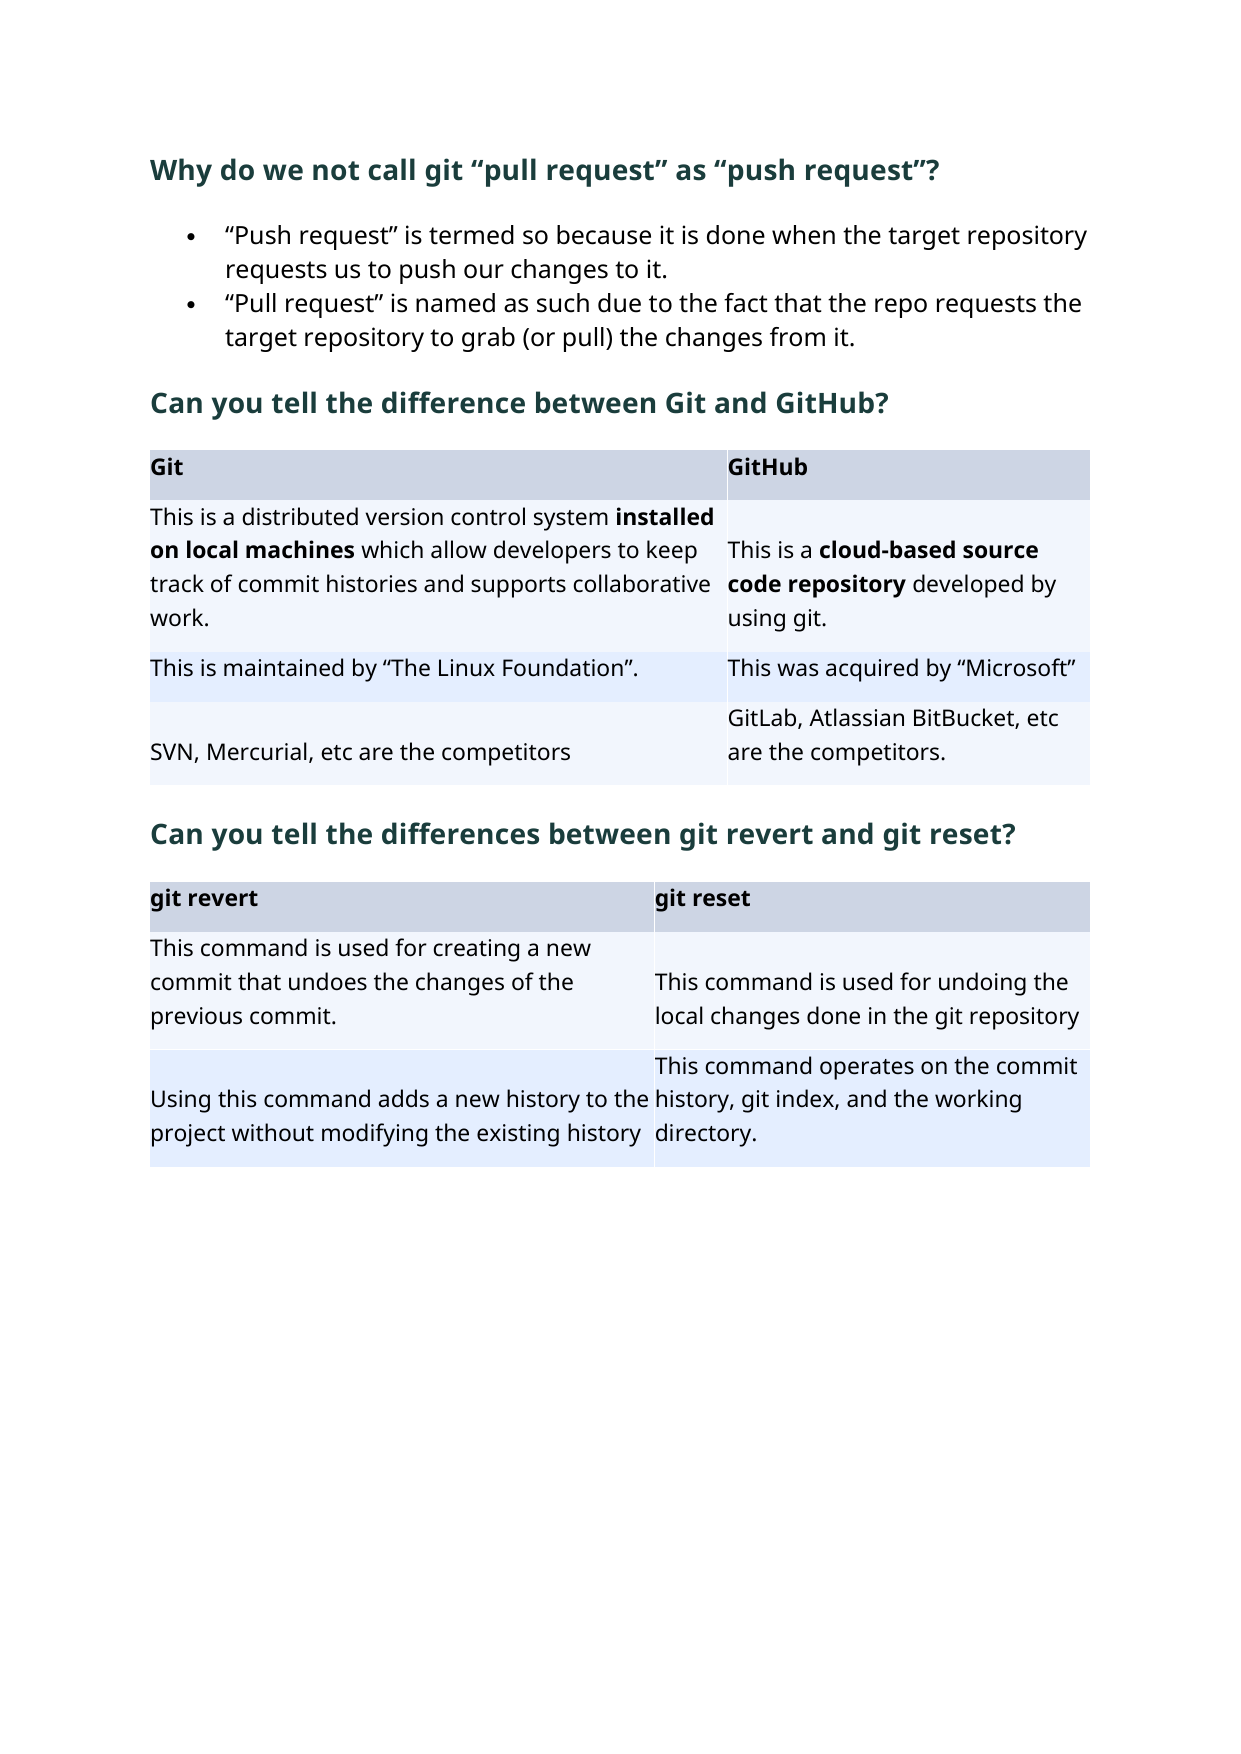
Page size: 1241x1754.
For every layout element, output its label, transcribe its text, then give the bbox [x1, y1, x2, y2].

text Why do we not call git “pull request” as “push request”? [150, 150, 1090, 188]
table_header git reset [655, 882, 1090, 932]
table_cell This command operates on the commit history, git index, and the working directory. [655, 1050, 1090, 1167]
table_header GitHub [728, 450, 1090, 500]
table_cell This command is used for undoing the local changes done in the git repository [655, 932, 1090, 1049]
list “Push request” is termed so because it is done when the target repository requests us to push our changes to it. [187, 217, 1090, 286]
table_cell This is a distributed version control system installed on local machines which allow developers to keep track of commit histories and supports collaborative work. [150, 500, 727, 652]
table_cell Using this command adds a new history to the project without modifying the existing history [150, 1050, 654, 1167]
table_cell GitLab, Atlassian BitBucket, etc are the competitors. [728, 702, 1090, 785]
table_cell This was acquired by “Microsoft” [728, 652, 1090, 702]
table_cell This is a cloud-based source code repository developed by using git. [728, 500, 1090, 652]
table_cell SVN, Mercurial, etc are the competitors [150, 702, 727, 785]
list “Pull request” is named as such due to the fact that the repo requests the target repository to grab (or pull) the changes from it. [187, 286, 1090, 354]
subtitle Can you tell the difference between Git and GitHub? [150, 383, 1090, 421]
subtitle Can you tell the differences between git revert and git reset? [150, 814, 1090, 853]
table_header git revert [150, 882, 654, 932]
table_header Git [150, 450, 727, 500]
table_cell This is maintained by “The Linux Foundation”. [150, 652, 727, 702]
table_cell This command is used for creating a new commit that undoes the changes of the previous commit. [150, 932, 654, 1049]
